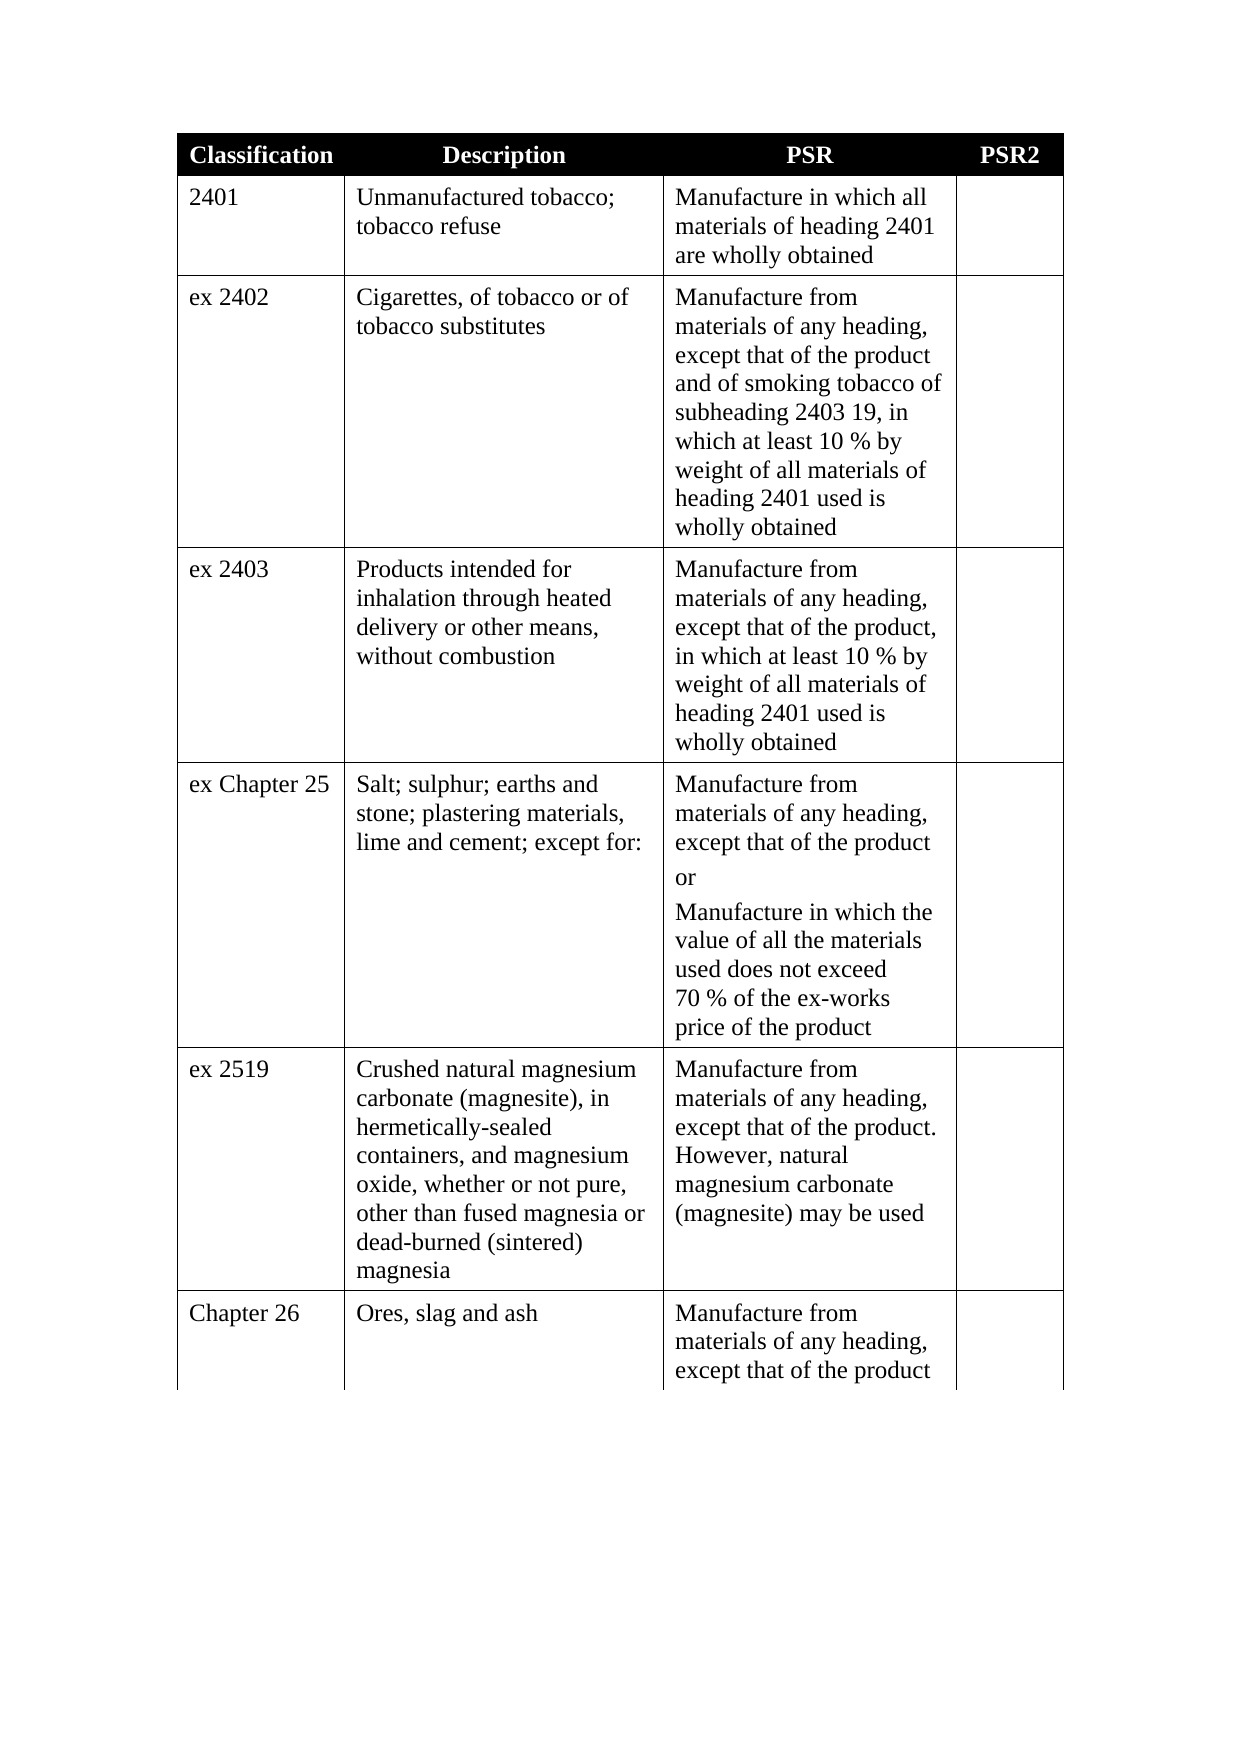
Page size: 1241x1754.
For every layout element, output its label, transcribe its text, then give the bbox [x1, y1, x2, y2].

table_cell Manufacture from materials of any heading, except that of the product, in which at least 10 % by weight of all materials of heading 2401 used is wholly obtained [664, 548, 956, 762]
table_cell Crushed natural magnesium carbonate (magnesite), in hermetically-sealed containers, and magnesium oxide, whether or not pure, other than fused magnesia or dead-burned (sintered) magnesia [345, 1048, 663, 1290]
table_cell Manufacture from materials of any heading, except that of the product. However, natural magnesium carbonate (magnesite) may be used [664, 1048, 956, 1290]
table_cell Manufacture from materials of any heading, except that of the product or Manufacture in which the value of all the materials used does not exceed 70 % of the ex-works price of the product [664, 763, 956, 1047]
table_header PSR2 [957, 134, 1063, 175]
table_cell Manufacture from materials of any heading, except that of the product [664, 1291, 956, 1390]
table_cell [957, 548, 1063, 762]
table_cell ex 2402 [178, 276, 344, 547]
table_cell [957, 276, 1063, 547]
table_cell Cigarettes, of tobacco or of tobacco substitutes [345, 276, 663, 547]
table_cell [957, 763, 1063, 1047]
table_cell ex Chapter 25 [178, 763, 344, 1047]
table_header PSR [664, 134, 956, 175]
table_cell [957, 1048, 1063, 1290]
table_cell Products intended for inhalation through heated delivery or other means, without combustion [345, 548, 663, 762]
table_cell Chapter 26 [178, 1291, 344, 1390]
table_cell Salt; sulphur; earths and stone; plastering materials, lime and cement; except for: [345, 763, 663, 1047]
table_header Description [345, 134, 663, 175]
table_cell [957, 176, 1063, 275]
table_cell Manufacture in which all materials of heading 2401 are wholly obtained [664, 176, 956, 275]
table_cell ex 2403 [178, 548, 344, 762]
table_header Classification [178, 134, 344, 175]
table_cell Ores, slag and ash [345, 1291, 663, 1390]
table_cell ex 2519 [178, 1048, 344, 1290]
table_cell Manufacture from materials of any heading, except that of the product and of smoking tobacco of subheading 2403 19, in which at least 10 % by weight of all materials of heading 2401 used is wholly obtained [664, 276, 956, 547]
table_cell Unmanufactured tobacco; tobacco refuse [345, 176, 663, 275]
table_cell [957, 1291, 1063, 1390]
table_cell 2401 [178, 176, 344, 275]
